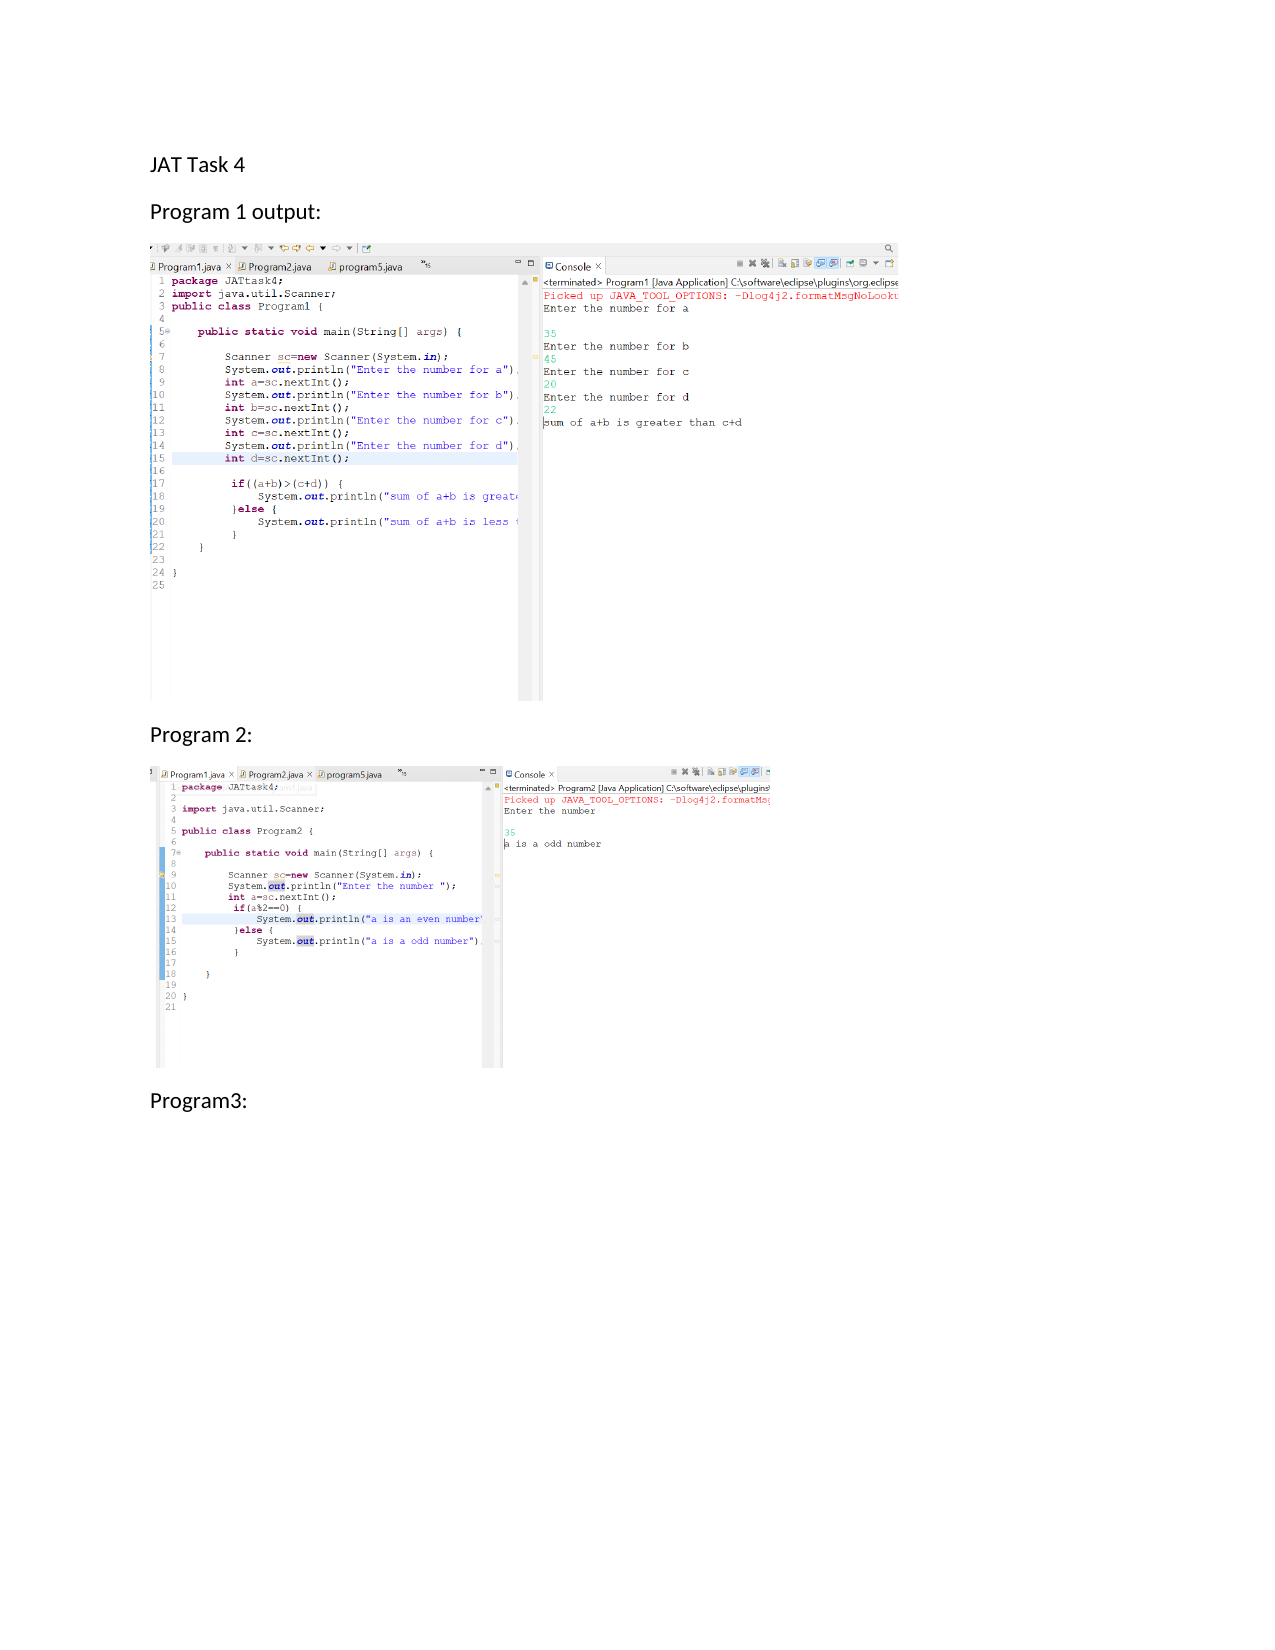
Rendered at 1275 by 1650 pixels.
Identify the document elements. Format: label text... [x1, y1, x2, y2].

text Program 2: [150, 720, 1125, 748]
text Program3: [150, 1086, 1125, 1114]
text JAT Task 4 [150, 150, 1125, 178]
picture [150, 243, 899, 701]
picture [150, 766, 770, 1068]
text Program 1 output: [150, 197, 1125, 225]
